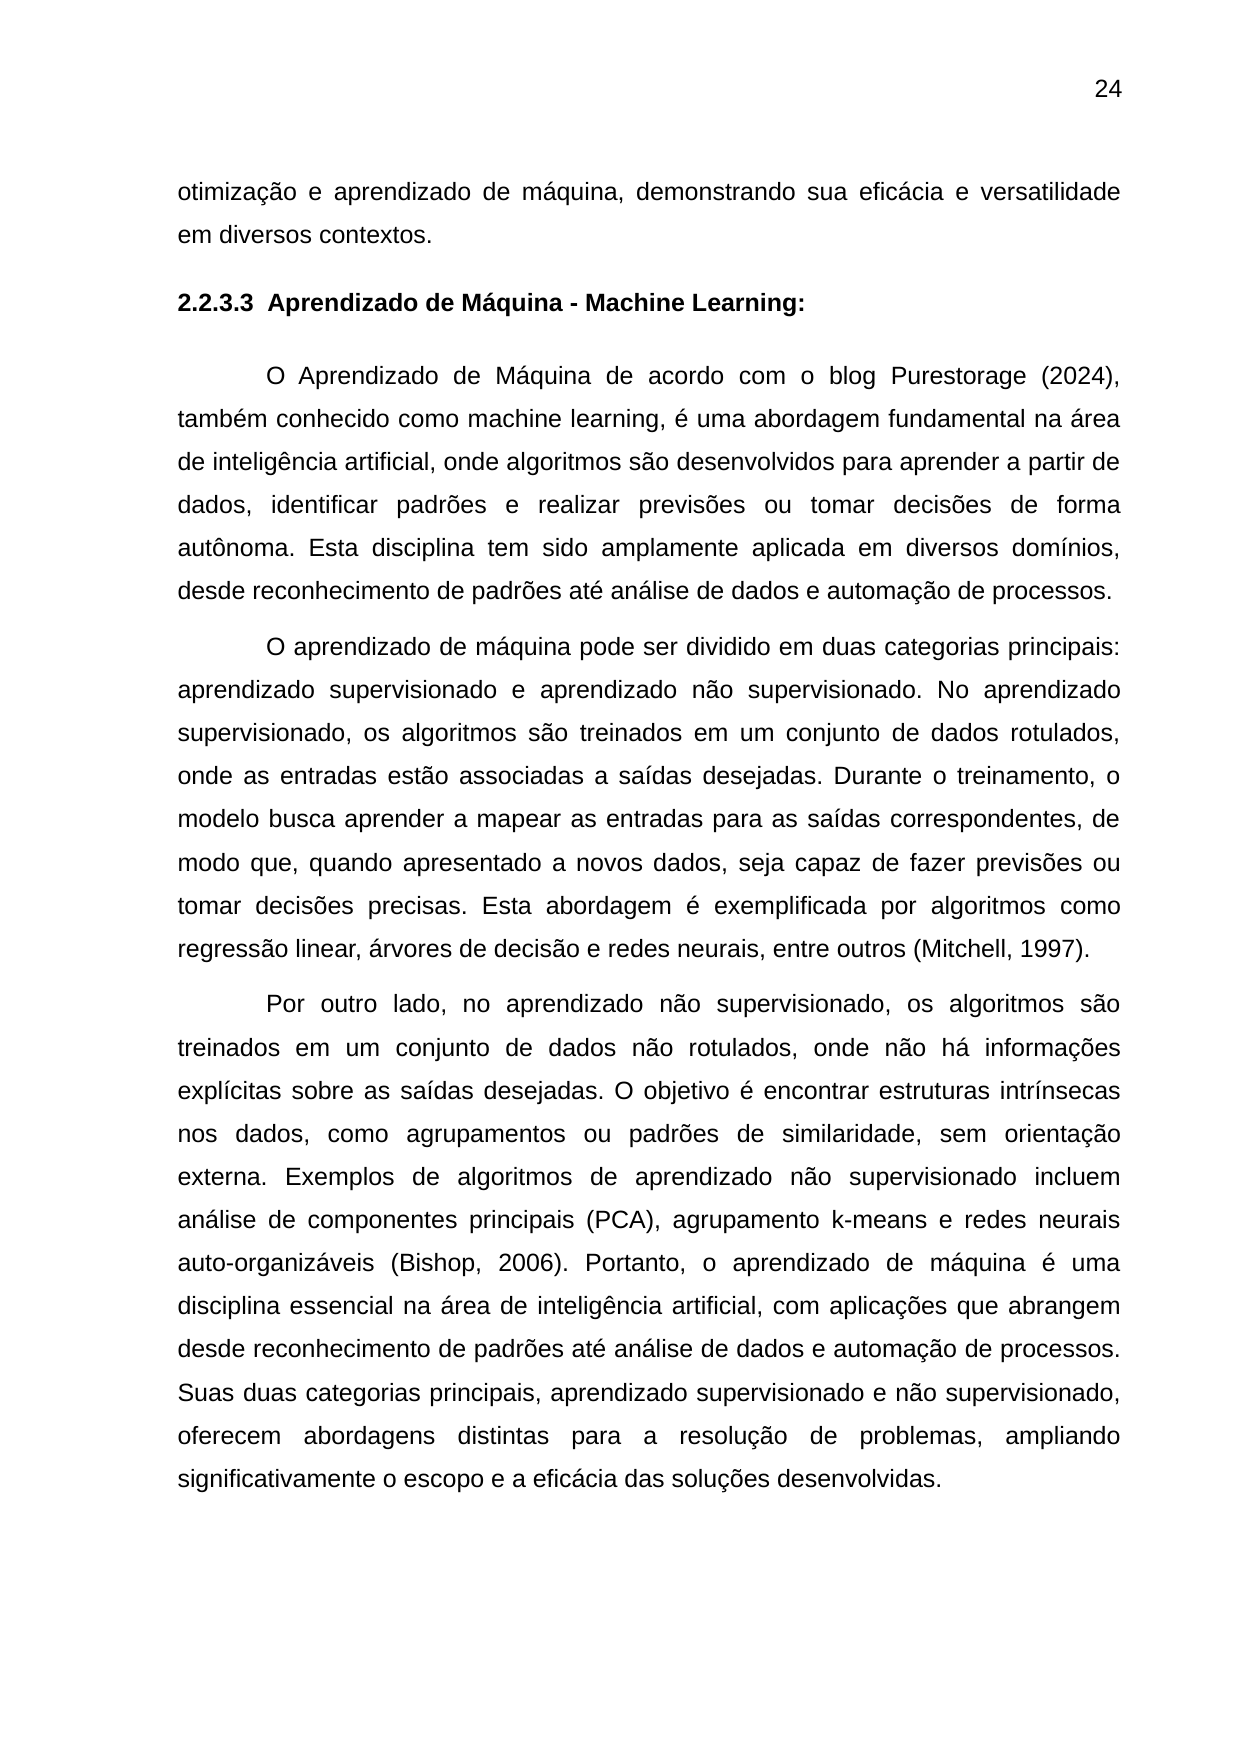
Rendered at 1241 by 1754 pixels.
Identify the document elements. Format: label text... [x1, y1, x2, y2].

text Por outro lado, no aprendizado não supervisionado, os algoritmos são treinados em um conjunto de dados não rotulados, onde não há informações explícitas sobre as saídas desejadas. O objetivo é encontrar estruturas intrínsecas nos dados, como agrupamentos ou padrões de similaridade, sem orientação externa. Exemplos de algoritmos de aprendizado não supervisionado incluem análise de componentes principais (PCA), agrupamento k-means e redes neurais auto-organizáveis (Bishop, 2006). Portanto, o aprendizado de máquina é uma disciplina essencial na área de inteligência artificial, com aplicações que abrangem desde reconhecimento de padrões até análise de dados e automação de processos. Suas duas categorias principais, aprendizado supervisionado e não supervisionado, oferecem abordagens distintas para a resolução de problemas, ampliando significativamente o escopo e a eficácia das soluções desenvolvidas. [177, 989, 1122, 1493]
subtitle Aprendizado de Máquina - Machine Learning: [177, 288, 1122, 317]
text O Aprendizado de Máquina de acordo com o blog Purestorage (2024), também conhecido como machine learning, é uma abordagem fundamental na área de inteligência artificial, onde algoritmos são desenvolvidos para aprender a partir de dados, identificar padrões e realizar previsões ou tomar decisões de forma autônoma. Esta disciplina tem sido amplamente aplicada em diversos domínios, desde reconhecimento de padrões até análise de dados e automação de processos. [177, 361, 1122, 605]
text O aprendizado de máquina pode ser dividido em duas categorias principais: aprendizado supervisionado e aprendizado não supervisionado. No aprendizado supervisionado, os algoritmos são treinados em um conjunto de dados rotulados, onde as entradas estão associadas a saídas desejadas. Durante o treinamento, o modelo busca aprender a mapear as entradas para as saídas correspondentes, de modo que, quando apresentado a novos dados, seja capaz de fazer previsões ou tomar decisões precisas. Esta abordagem é exemplificada por algoritmos como regressão linear, árvores de decisão e redes neurais, entre outros (Mitchell, 1997). [177, 632, 1122, 963]
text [177, 177, 1122, 249]
